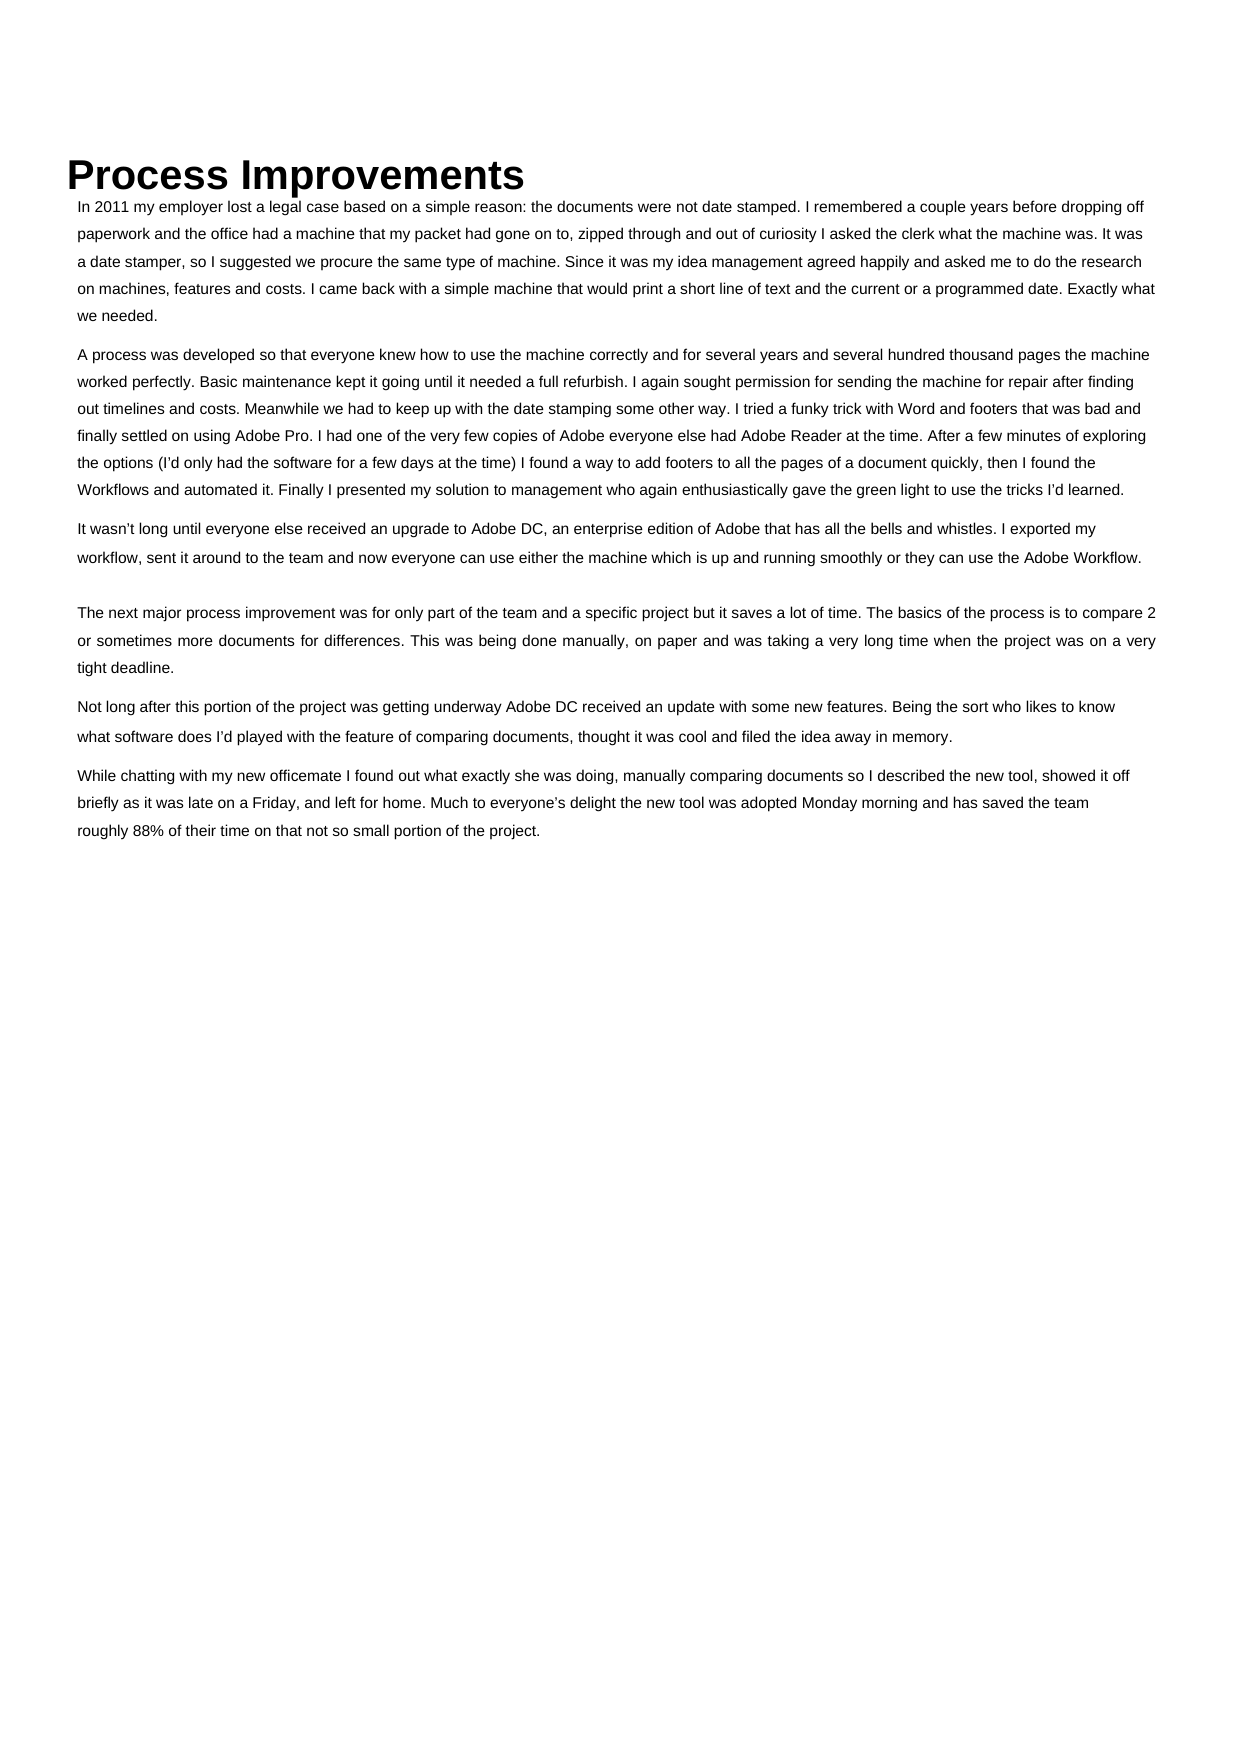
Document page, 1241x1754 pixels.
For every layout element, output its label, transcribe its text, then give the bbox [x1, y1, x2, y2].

text While chatting with my new officemate I found out what exactly she was doing, manually comparing documents so I described the new tool, showed it off briefly as it was late on a Friday, and left for home. Much to everyone’s delight the new tool was adopted Monday morning and has saved the team roughly 88% of their time on that not so small portion of the project. [77, 766, 1144, 840]
text A process was developed so that everyone knew how to use the machine correctly and for several years and several hundred thousand pages the machine worked perfectly. Basic maintenance kept it going until it needed a full refurbish. I again sought permission for sending the machine for repair after finding out timelines and costs. Meanwhile we had to keep up with the date stamping some other way. I tried a funky trick with Word and footers that was bad and finally settled on using Adobe Pro. I had one of the very few copies of Adobe everyone else had Adobe Reader at the time. After a few minutes of exploring the options (I’d only had the software for a few days at the time) I found a way to add footers to all the pages of a document quickly, then I found the Workflows and automated it. Finally I presented my solution to management who again enthusiastically gave the green light to use the tricks I’d learned. [77, 346, 1159, 499]
text In 2011 my employer lost a legal case based on a simple reason: the documents were not date stamped. I remembered a couple years before dropping off paperwork and the office had a machine that my packet had gone on to, zipped through and out of curiosity I asked the clerk what the machine was. It was a date stamper, so I suggested we procure the same type of machine. Since it was my idea management agreed happily and asked me to do the research on machines, features and costs. I came back with a simple machine that would print a short line of text and the current or a programmed date. Exactly what we needed. [77, 198, 1157, 325]
text The next major process improvement was for only part of the team and a specific project but it saves a lot of time. The basics of the process is to compare 2 or sometimes more documents for differences. This was being done manually, on paper and was taking a very long time when the project was on a very tight deadline. [77, 603, 1159, 677]
text It wasn’t long until everyone else received an upgrade to Adobe DC, an enterprise edition of Adobe that has all the bells and whistles. I exported my workflow, sent it around to the team and now everyone can use either the machine which is up and running smoothly or they can use the Adobe Workflow. [77, 519, 1165, 567]
text Process Improvements [67, 150, 1165, 198]
text Not long after this portion of the project was getting underway Adobe DC received an update with some new features. Being the sort who likes to know what software does I’d played with the feature of comparing documents, thought it was cool and filed the idea away in memory. [77, 698, 1153, 746]
